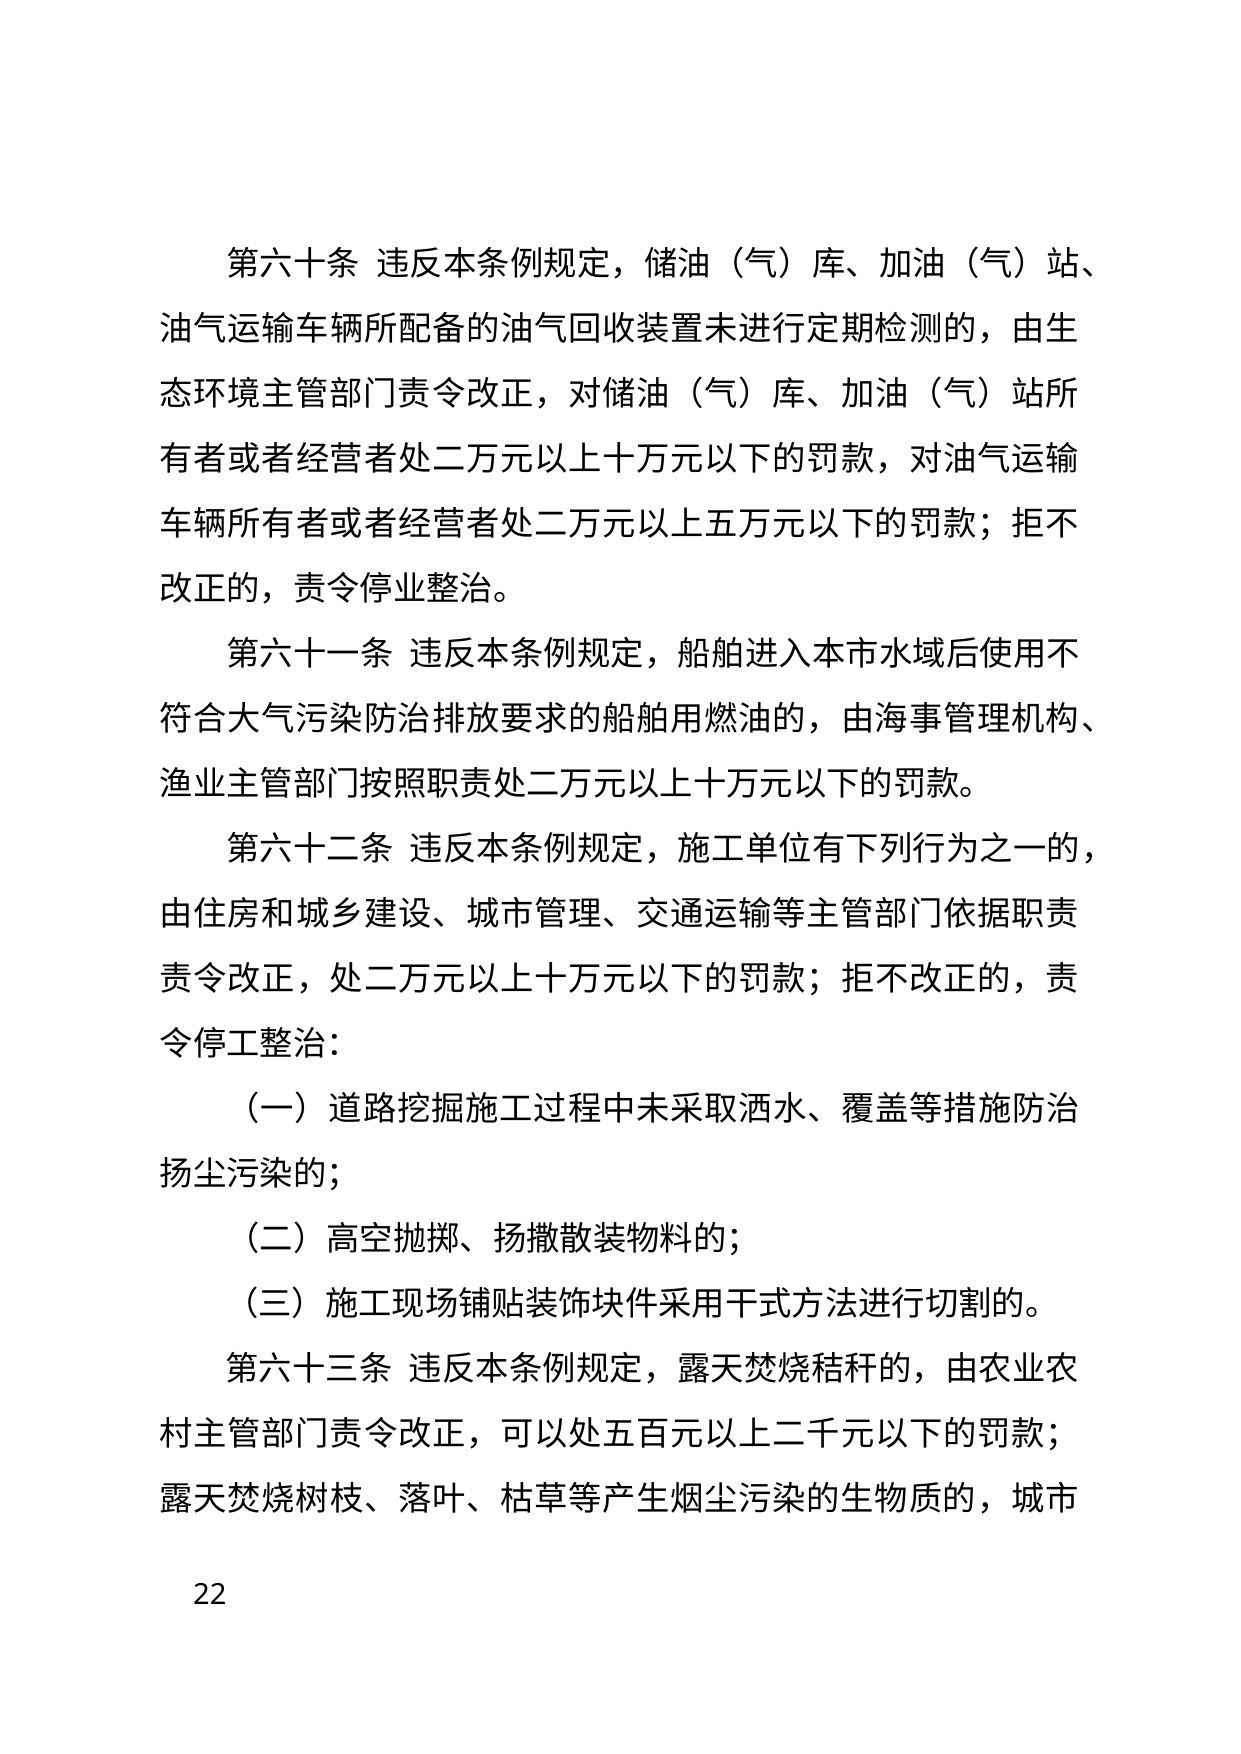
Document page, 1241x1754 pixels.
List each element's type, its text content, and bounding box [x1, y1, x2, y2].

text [159, 1333, 1081, 1528]
text （二）高空抛掷、扬撒散装物料的； [159, 1203, 1081, 1268]
text 第六十一条 违反本条例规定，船舶进入本市水域后使用不符合大气污染防治排放要求的船舶用燃油的，由海事管理机构、渔业主管部门按照职责处二万元以上十万元以下的罚款。 [159, 618, 1081, 813]
text 第六十二条 违反本条例规定，施工单位有下列行为之一的，由住房和城乡建设、城市管理、交通运输等主管部门依据职责责令改正，处二万元以上十万元以下的罚款；拒不改正的，责令停工整治： [159, 813, 1081, 1073]
text （三）施工现场铺贴装饰块件采用干式方法进行切割的。 [159, 1268, 1081, 1333]
text 第六十条 违反本条例规定，储油（气）库、加油（气）站、油气运输车辆所配备的油气回收装置未进行定期检测的，由生态环境主管部门责令改正，对储油（气）库、加油（气）站所有者或者经营者处二万元以上十万元以下的罚款，对油气运输车辆所有者或者经营者处二万元以上五万元以下的罚款；拒不改正的，责令停业整治。 [159, 228, 1081, 618]
text （一）道路挖掘施工过程中未采取洒水、覆盖等措施防治扬尘污染的； [159, 1073, 1081, 1203]
